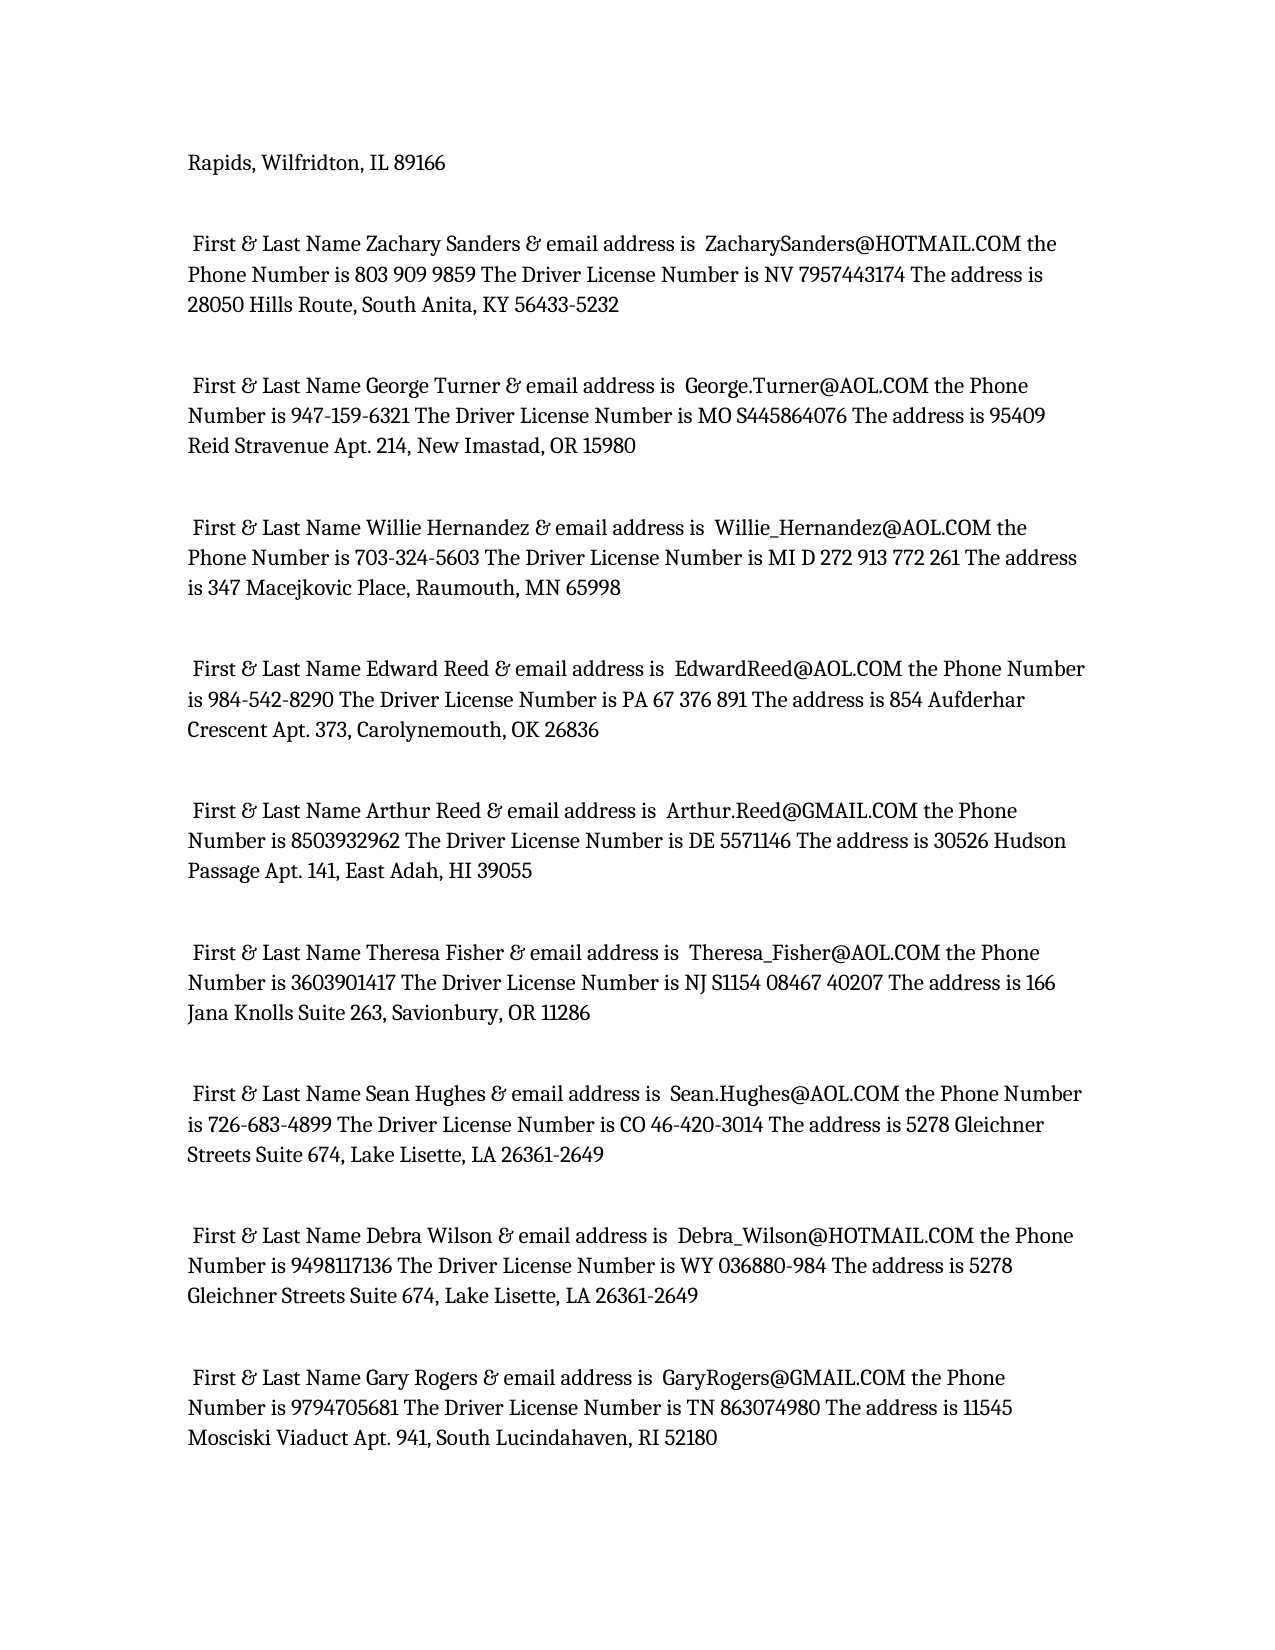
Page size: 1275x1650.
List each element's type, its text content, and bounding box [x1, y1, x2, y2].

text First & Last Name Sean Hughes & email address is Sean.Hughes@AOL.COM the Phone Number is 726-683-4899 The Driver License Number is CO 46-420-3014 The address is 5278 Gleichner Streets Suite 674, Lake Lisette, LA 26361-2649 [187, 1081, 1087, 1198]
text First & Last Name Zachary Sanders & email address is ZacharySanders@HOTMAIL.COM the Phone Number is 803 909 9859 The Driver License Number is NV 7957443174 The address is 28050 Hills Route, South Anita, KY 56433-5232 [187, 231, 1087, 348]
text First & Last Name Edward Reed & email address is EdwardReed@AOL.COM the Phone Number is 984-542-8290 The Driver License Number is PA 67 376 891 The address is 854 Aufderhar Crescent Apt. 373, Carolynemouth, OK 26836 [187, 656, 1087, 773]
text First & Last Name Gary Rogers & email address is GaryRogers@GMAIL.COM the Phone Number is 9794705681 The Driver License Number is TN 863074980 The address is 11545 Mosciski Viaduct Apt. 941, South Lucindahaven, RI 52180 [187, 1364, 1087, 1482]
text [187, 150, 1087, 207]
text First & Last Name Arthur Reed & email address is Arthur.Reed@GMAIL.COM the Phone Number is 8503932962 The Driver License Number is DE 5571146 The address is 30526 Hudson Passage Apt. 141, East Adah, HI 39055 [187, 798, 1087, 915]
text First & Last Name George Turner & email address is George.Turner@AOL.COM the Phone Number is 947-159-6321 The Driver License Number is MO S445864076 The address is 95409 Reid Stravenue Apt. 214, New Imastad, OR 15980 [187, 373, 1087, 490]
text First & Last Name Theresa Fisher & email address is Theresa_Fisher@AOL.COM the Phone Number is 3603901417 The Driver License Number is NJ S1154 08467 40207 The address is 166 Jana Knolls Suite 263, Savionbury, OR 11286 [187, 939, 1087, 1057]
text First & Last Name Debra Wilson & email address is Debra_Wilson@HOTMAIL.COM the Phone Number is 9498117136 The Driver License Number is WY 036880-984 The address is 5278 Gleichner Streets Suite 674, Lake Lisette, LA 26361-2649 [187, 1223, 1087, 1340]
text First & Last Name Willie Hernandez & email address is Willie_Hernandez@AOL.COM the Phone Number is 703-324-5603 The Driver License Number is MI D 272 913 772 261 The address is 347 Macejkovic Place, Raumouth, MN 65998 [187, 514, 1087, 632]
